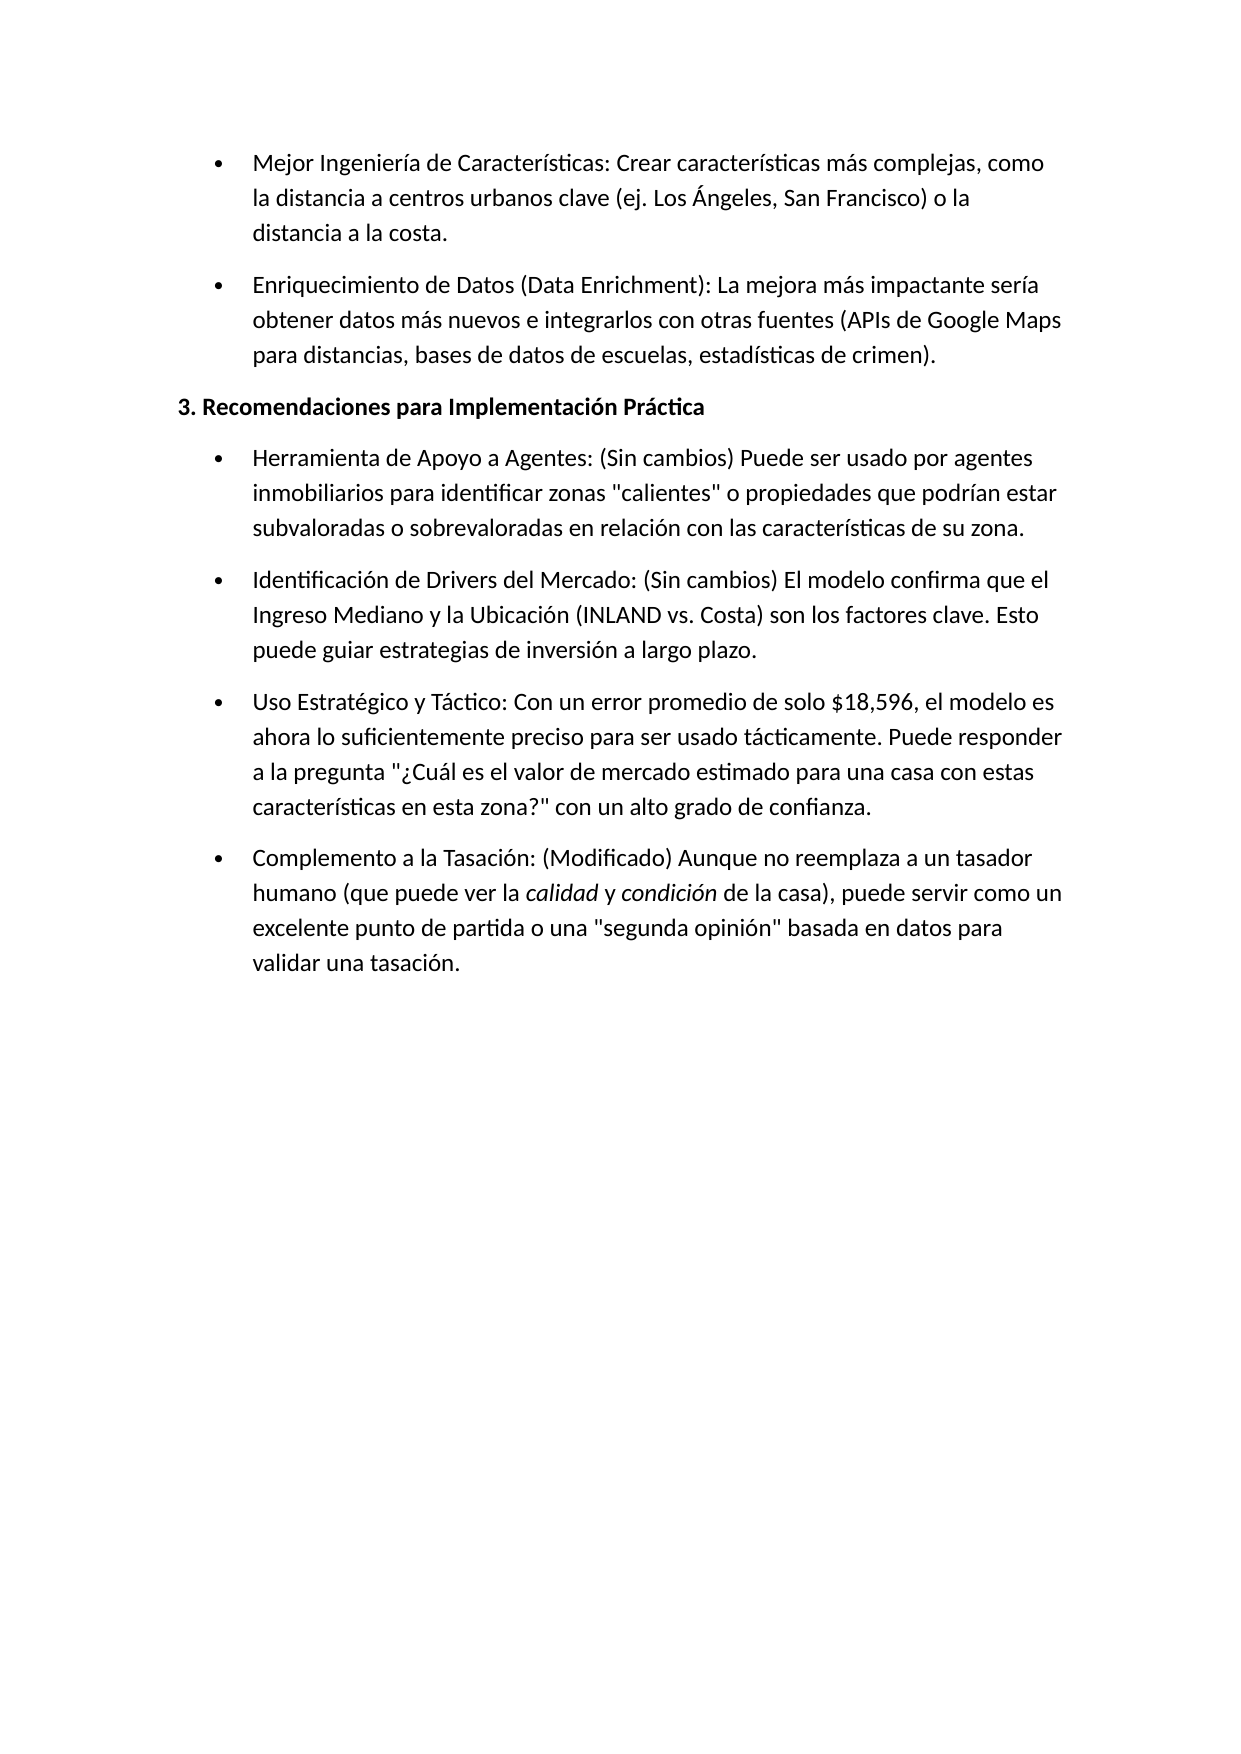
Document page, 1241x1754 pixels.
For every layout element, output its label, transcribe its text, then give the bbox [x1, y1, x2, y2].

text 3. Recomendaciones para Implementación Práctica [177, 391, 1063, 421]
list Mejor Ingeniería de Características: Crear características más complejas, como la distancia a centros urbanos clave (ej. Los Ángeles, San Francisco) o la distancia a la costa. [215, 148, 1063, 248]
list Enriquecimiento de Datos (Data Enrichment): La mejora más impactante sería obtener datos más nuevos e integrarlos con otras fuentes (APIs de Google Maps para distancias, bases de datos de escuelas, estadísticas de crimen). [215, 269, 1063, 370]
list Complemento a la Tasación: (Modificado) Aunque no reemplaza a un tasador humano (que puede ver la calidad y condición de la casa), puede servir como un excelente punto de partida o una "segunda opinión" basada en datos para validar una tasación. [215, 843, 1063, 978]
list Uso Estratégico y Táctico: Con un error promedio de solo $18,596, el modelo es ahora lo suficientemente preciso para ser usado tácticamente. Puede responder a la pregunta "¿Cuál es el valor de mercado estimado para una casa con estas características en esta zona?" con un alto grado de confianza. [215, 686, 1063, 821]
list Identificación de Drivers del Mercado: (Sin cambios) El modelo confirma que el Ingreso Mediano y la Ubicación (INLAND vs. Costa) son los factores clave. Esto puede guiar estrategias de inversión a largo plazo. [215, 564, 1063, 665]
list Herramienta de Apoyo a Agentes: (Sin cambios) Puede ser usado por agentes inmobiliarios para identificar zonas "calientes" o propiedades que podrían estar subvaloradas o sobrevaloradas en relación con las características de su zona. [215, 443, 1063, 543]
